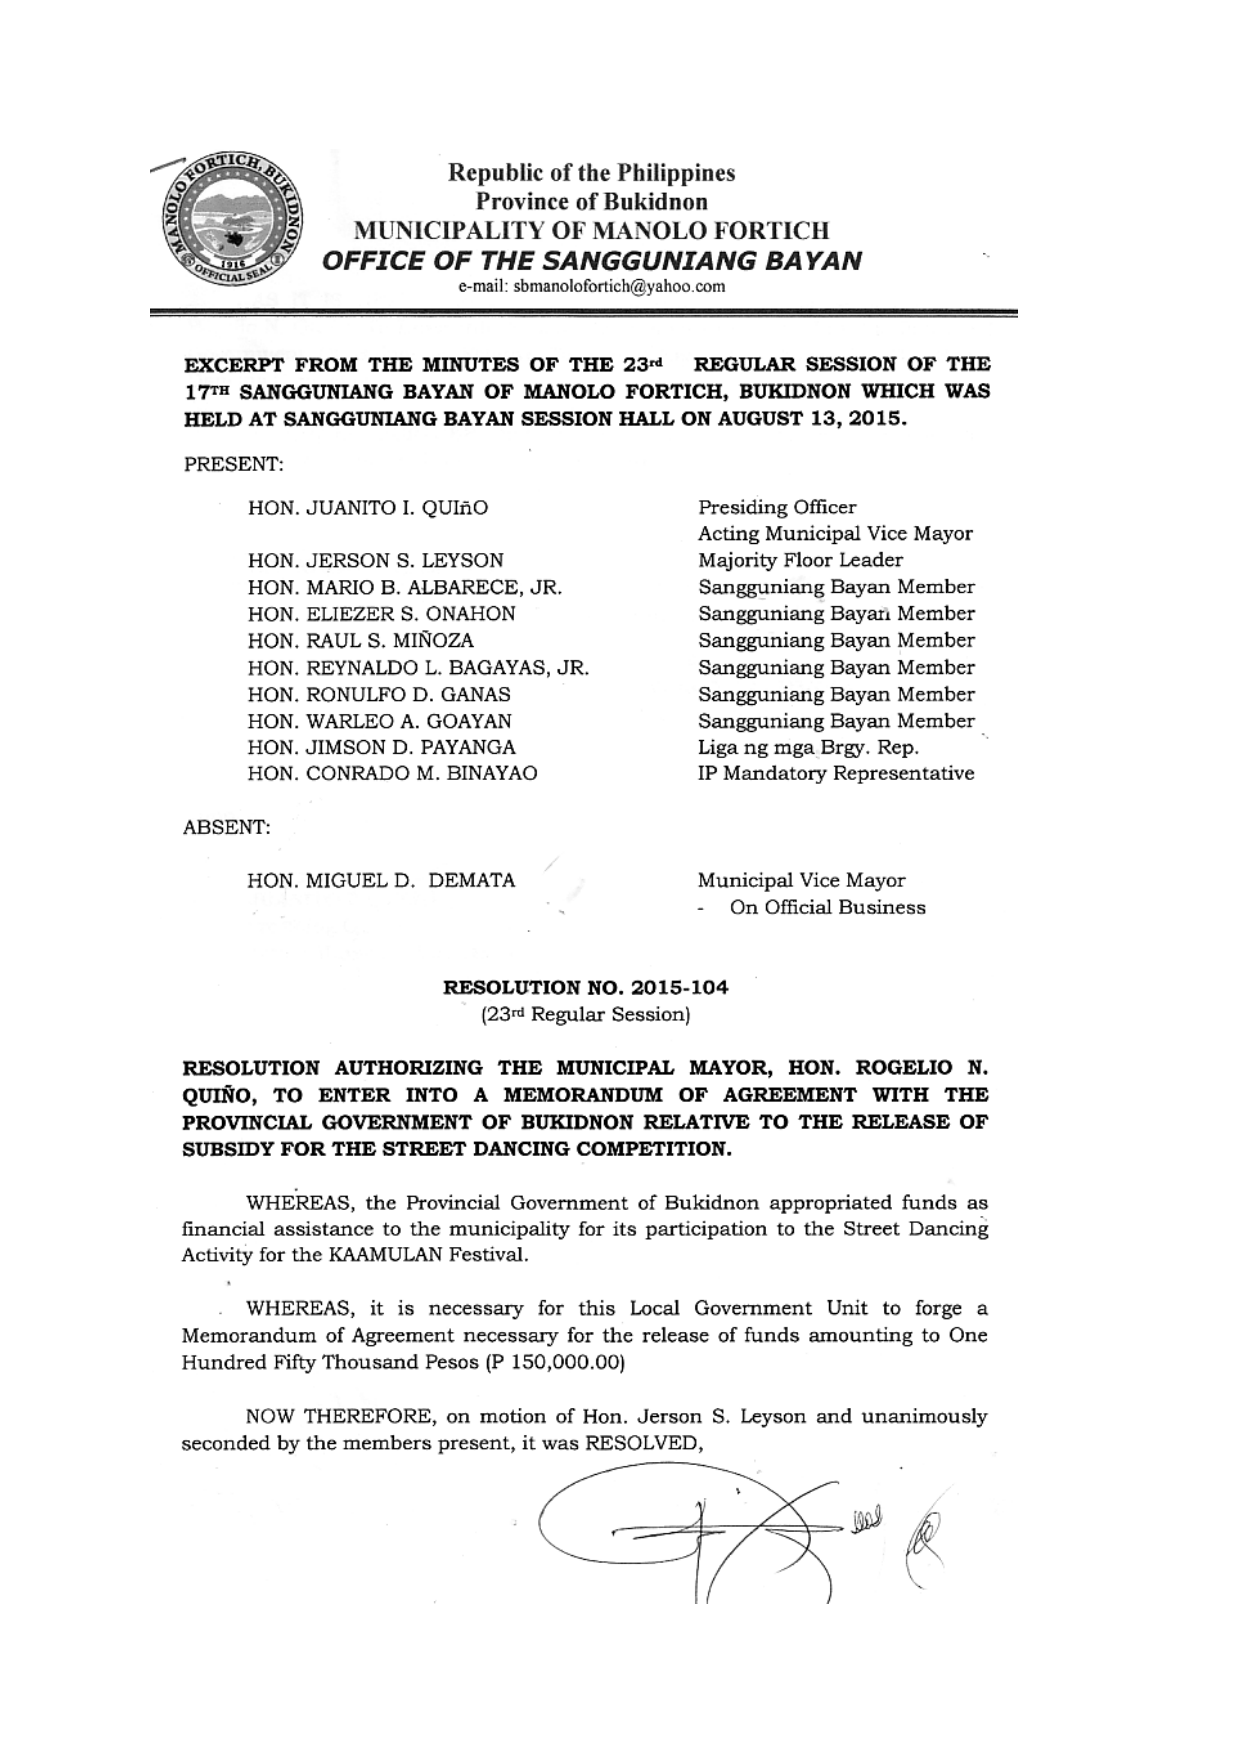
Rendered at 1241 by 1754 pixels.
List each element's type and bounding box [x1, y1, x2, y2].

picture [150, 149, 1018, 1604]
